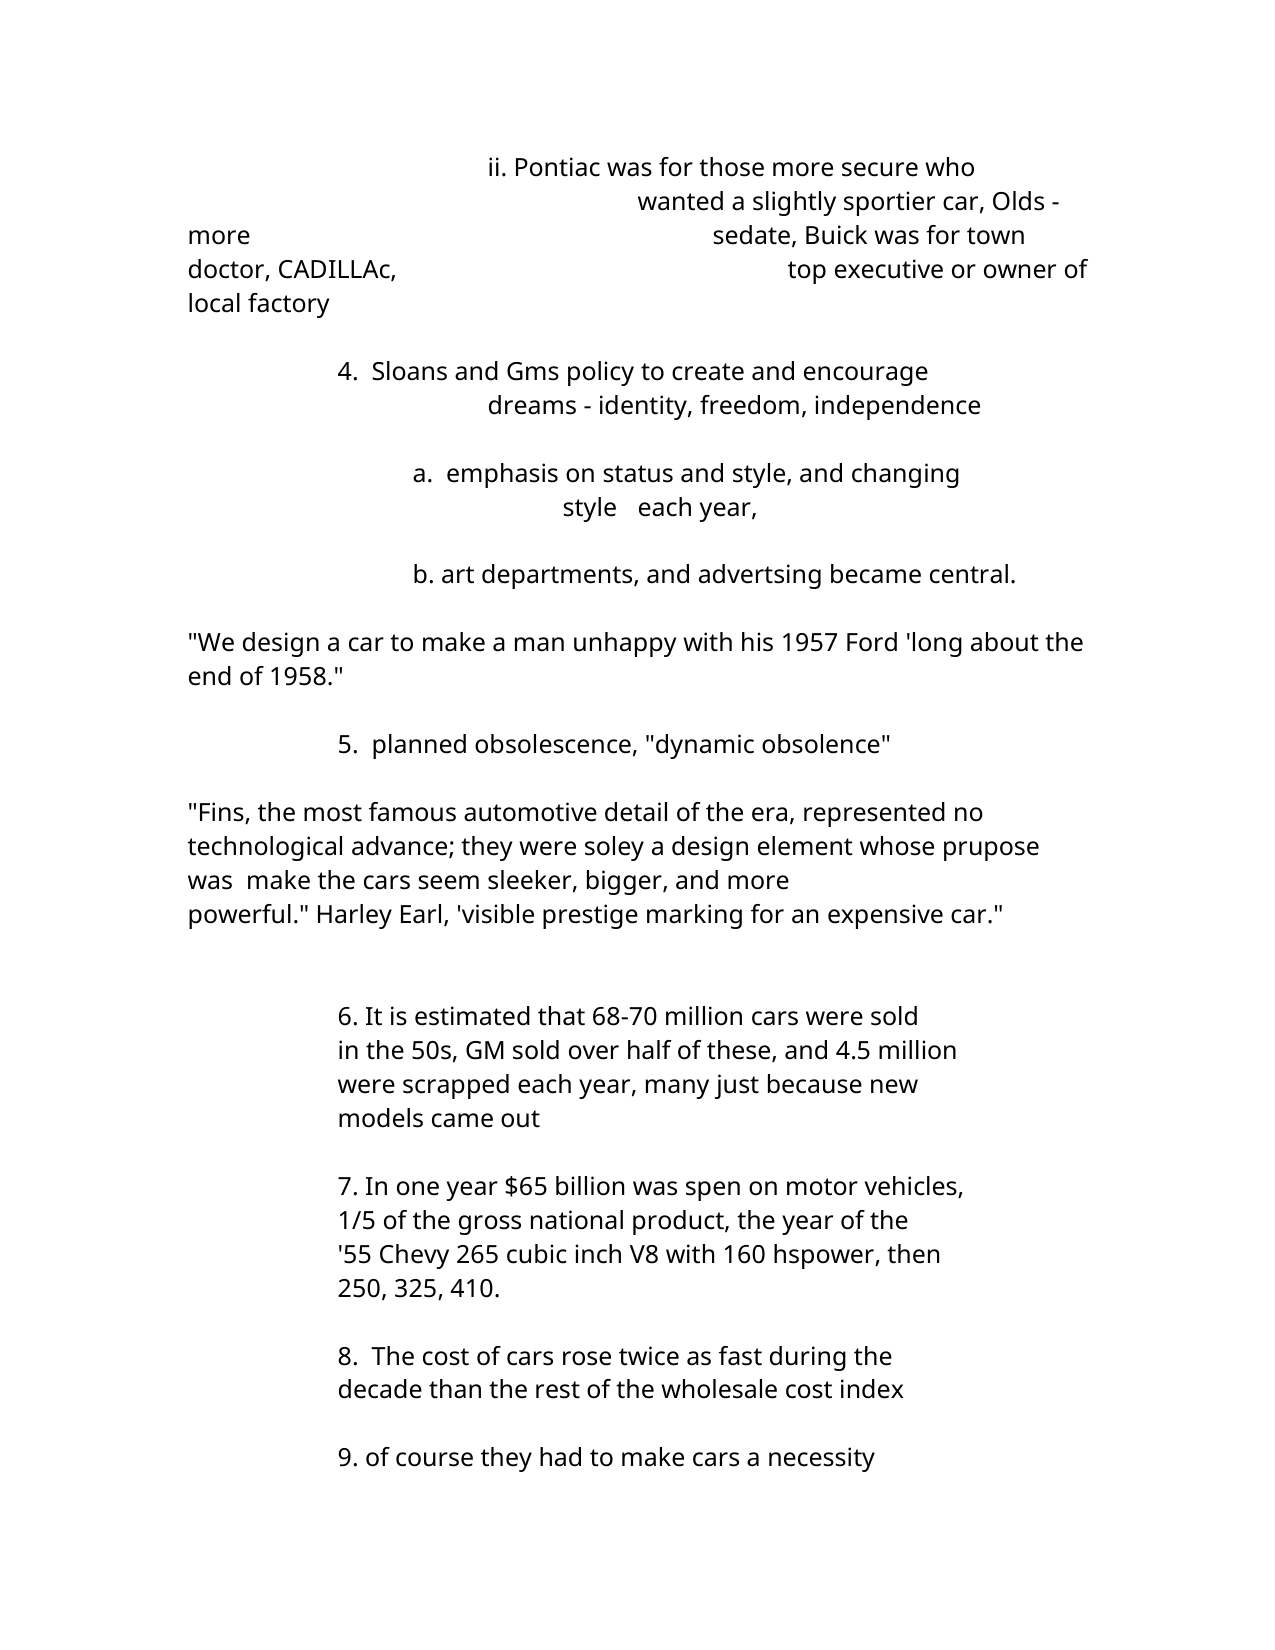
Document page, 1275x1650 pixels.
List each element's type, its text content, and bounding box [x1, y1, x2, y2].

text 9. of course they had to make cars a necessity [187, 1440, 1087, 1474]
text 7. In one year $65 billion was spen on motor vehicles, [187, 1169, 1087, 1203]
text '55 Chevy 265 cubic inch V8 with 160 hspower, then [187, 1237, 1087, 1271]
text "Fins, the most famous automotive detail of the era, represented no technological advance; they were soley a design element whose prupose was make the cars seem sleeker, bigger, and more [187, 795, 1087, 897]
text a. emphasis on status and style, and changing style each year, [187, 456, 1087, 523]
text ii. Pontiac was for those more secure who wanted a slightly sportier car, Olds - more sedate, Buick was for town doctor, CADILLAc, top executive or owner of local factory [187, 150, 1087, 320]
text in the 50s, GM sold over half of these, and 4.5 million [187, 1033, 1087, 1067]
text 4. Sloans and Gms policy to create and encourage dreams - identity, freedom, independence [187, 354, 1087, 422]
text "We design a car to make a man unhappy with his 1957 Ford 'long about the end of 1958." [187, 625, 1087, 693]
text 6. It is estimated that 68-70 million cars were sold [187, 999, 1087, 1033]
text 250, 325, 410. [187, 1271, 1087, 1304]
text powerful." Harley Earl, 'visible prestige marking for an expensive car." [187, 897, 1087, 965]
text b. art departments, and advertsing became central. [187, 557, 1087, 591]
text 5. planned obsolescence, "dynamic obsolence" [187, 727, 1087, 761]
text decade than the rest of the wholesale cost index [187, 1372, 1087, 1406]
text 1/5 of the gross national product, the year of the [187, 1203, 1087, 1237]
text models came out [187, 1101, 1087, 1135]
text were scrapped each year, many just because new [187, 1067, 1087, 1101]
text 8. The cost of cars rose twice as fast during the [187, 1338, 1087, 1372]
